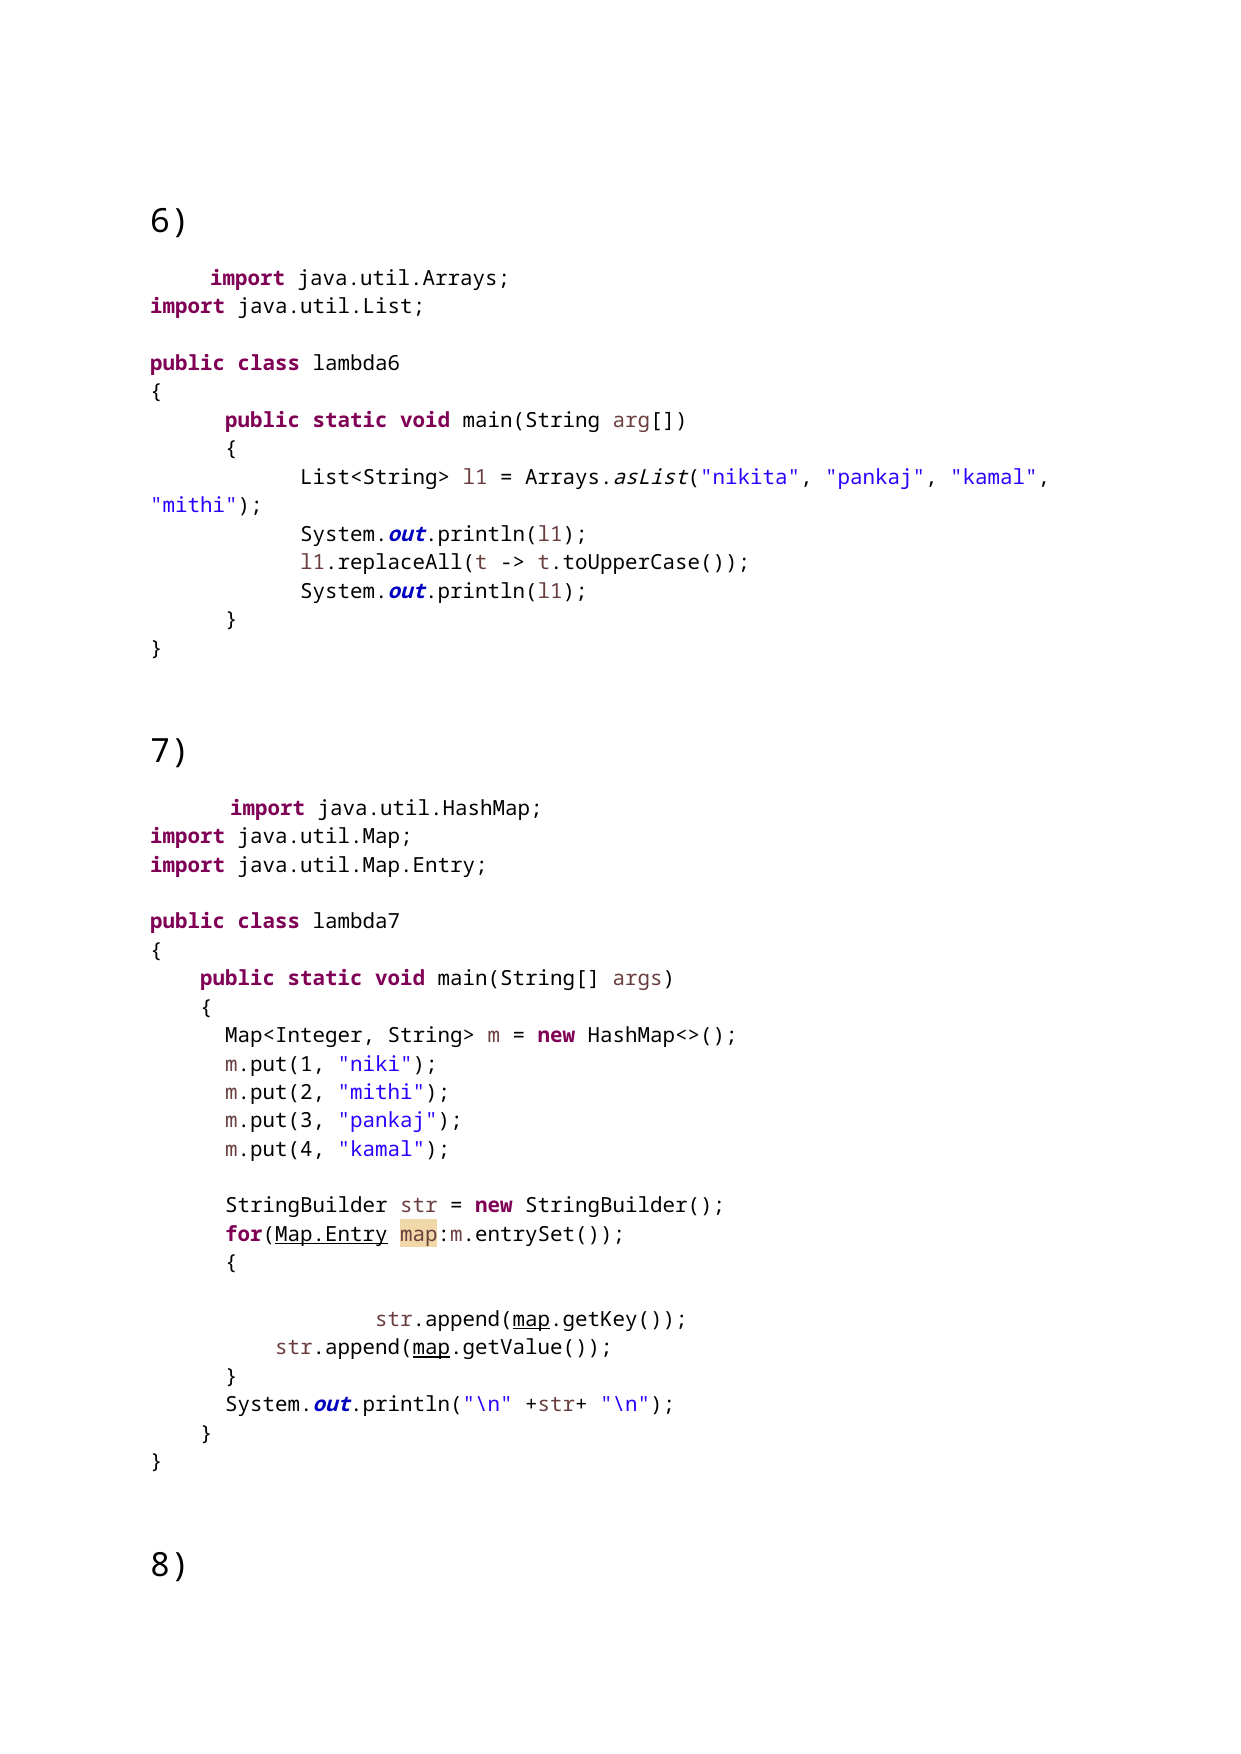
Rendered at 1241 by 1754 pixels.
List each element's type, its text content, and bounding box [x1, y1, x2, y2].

text str.append(map.getKey()); [150, 1304, 1090, 1332]
text System.out.println("\n" +str+ "\n"); [150, 1389, 1090, 1418]
text for(Map.Entry map:m.entrySet()); [437, 1219, 1090, 1247]
text { [150, 433, 1090, 462]
text for(Map.Entry map:m.entrySet()); [150, 1219, 400, 1247]
text m.put(3, "pankaj"); [150, 1106, 1090, 1134]
text Map<Integer, String> m = new HashMap<>(); [150, 1020, 1090, 1049]
text import java.util.Map; [150, 821, 1090, 850]
text import java.util.HashMap; [150, 793, 1090, 821]
text l1.replaceAll(t -> t.toUpperCase()); [150, 547, 1090, 576]
text 8) [150, 1541, 1090, 1586]
text import java.util.Map.Entry; [150, 850, 1090, 878]
text { [150, 1247, 1090, 1276]
text m.put(4, "kamal"); [150, 1134, 1090, 1162]
text { [150, 992, 1090, 1020]
text } [150, 604, 1090, 633]
text { [150, 377, 1090, 405]
text public class lambda7 [150, 907, 1090, 935]
text StringBuilder str = new StringBuilder(); [150, 1191, 1090, 1219]
text 6) [150, 197, 1090, 243]
text public static void main(String[] args) [150, 963, 1090, 992]
text str.append(map.getValue()); [150, 1332, 1090, 1361]
text m.put(1, "niki"); [150, 1049, 1090, 1077]
text } [150, 1418, 1090, 1446]
text System.out.println(l1); [150, 519, 1090, 547]
text import java.util.Arrays; [150, 263, 1090, 291]
text } [150, 1361, 1090, 1389]
text List<String> l1 = Arrays.asList("nikita", "pankaj", "kamal", "mithi"); [150, 462, 1090, 519]
text m.put(2, "mithi"); [150, 1077, 1090, 1106]
text 7) [150, 727, 1090, 773]
text public static void main(String arg[]) [150, 405, 1090, 433]
text } [150, 1446, 1090, 1474]
text } [150, 633, 1090, 661]
text { [150, 935, 1090, 963]
text import java.util.List; [150, 291, 1090, 320]
text public class lambda6 [150, 348, 1090, 377]
text System.out.println(l1); [150, 576, 1090, 604]
